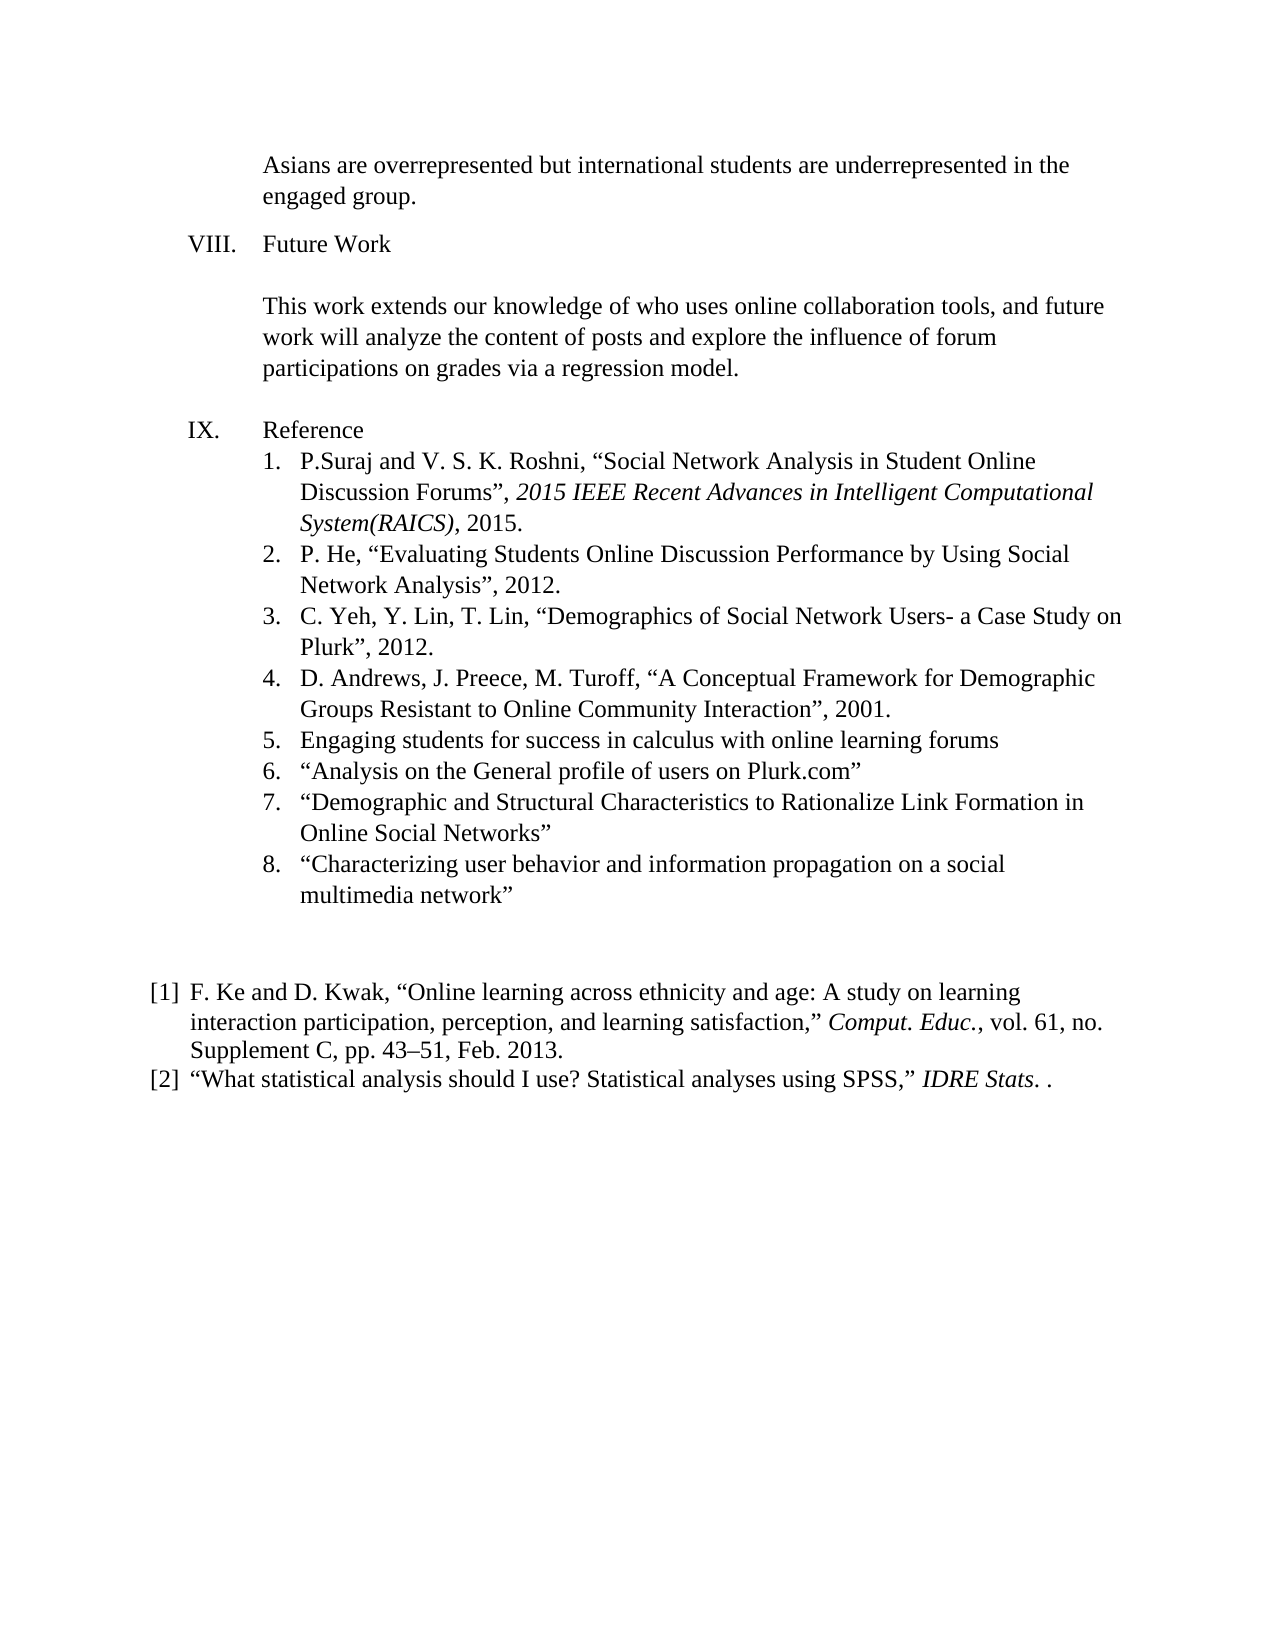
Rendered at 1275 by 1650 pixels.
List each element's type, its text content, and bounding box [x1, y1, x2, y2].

list Engaging students for success in calculus with online learning forums [262, 725, 1125, 754]
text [262, 150, 1125, 210]
list Future Work [187, 229, 1125, 257]
text [1] F. Ke and D. Kwak, “Online learning across ethnicity and age: A study on learning interaction participation, perception, and learning satisfaction,” Comput. Educ., vol. 61, no. Supplement C, pp. 43–51, Feb. 2013. [150, 976, 1125, 1064]
list P.Suraj and V. S. K. Roshni, “Social Network Analysis in Student Online Discussion Forums”, 2015 IEEE Recent Advances in Intelligent Computational System(RAICS), 2015. [262, 446, 1125, 537]
list D. Andrews, J. Preece, M. Turoff, “A Conceptual Framework for Demographic Groups Resistant to Online Community Interaction”, 2001. [262, 663, 1125, 723]
list C. Yeh, Y. Lin, T. Lin, “Demographics of Social Network Users- a Case Study on Plurk”, 2012. [262, 601, 1125, 661]
list “Demographic and Structural Characteristics to Rationalize Link Formation in Online Social Networks” [262, 787, 1125, 847]
list “Characterizing user behavior and information propagation on a social multimedia network” [262, 849, 1125, 909]
list P. He, “Evaluating Students Online Discussion Performance by Using Social Network Analysis”, 2012. [262, 539, 1125, 599]
list This work extends our knowledge of who uses online collaboration tools, and future work will analyze the content of posts and explore the influence of forum participations on grades via a regression model. [262, 291, 1125, 382]
text [2] “What statistical analysis should I use? Statistical analyses using SPSS,” IDRE Stats. . [150, 1064, 1125, 1093]
list “Analysis on the General profile of users on Plurk.com” [262, 756, 1125, 785]
list Reference [187, 415, 1125, 444]
